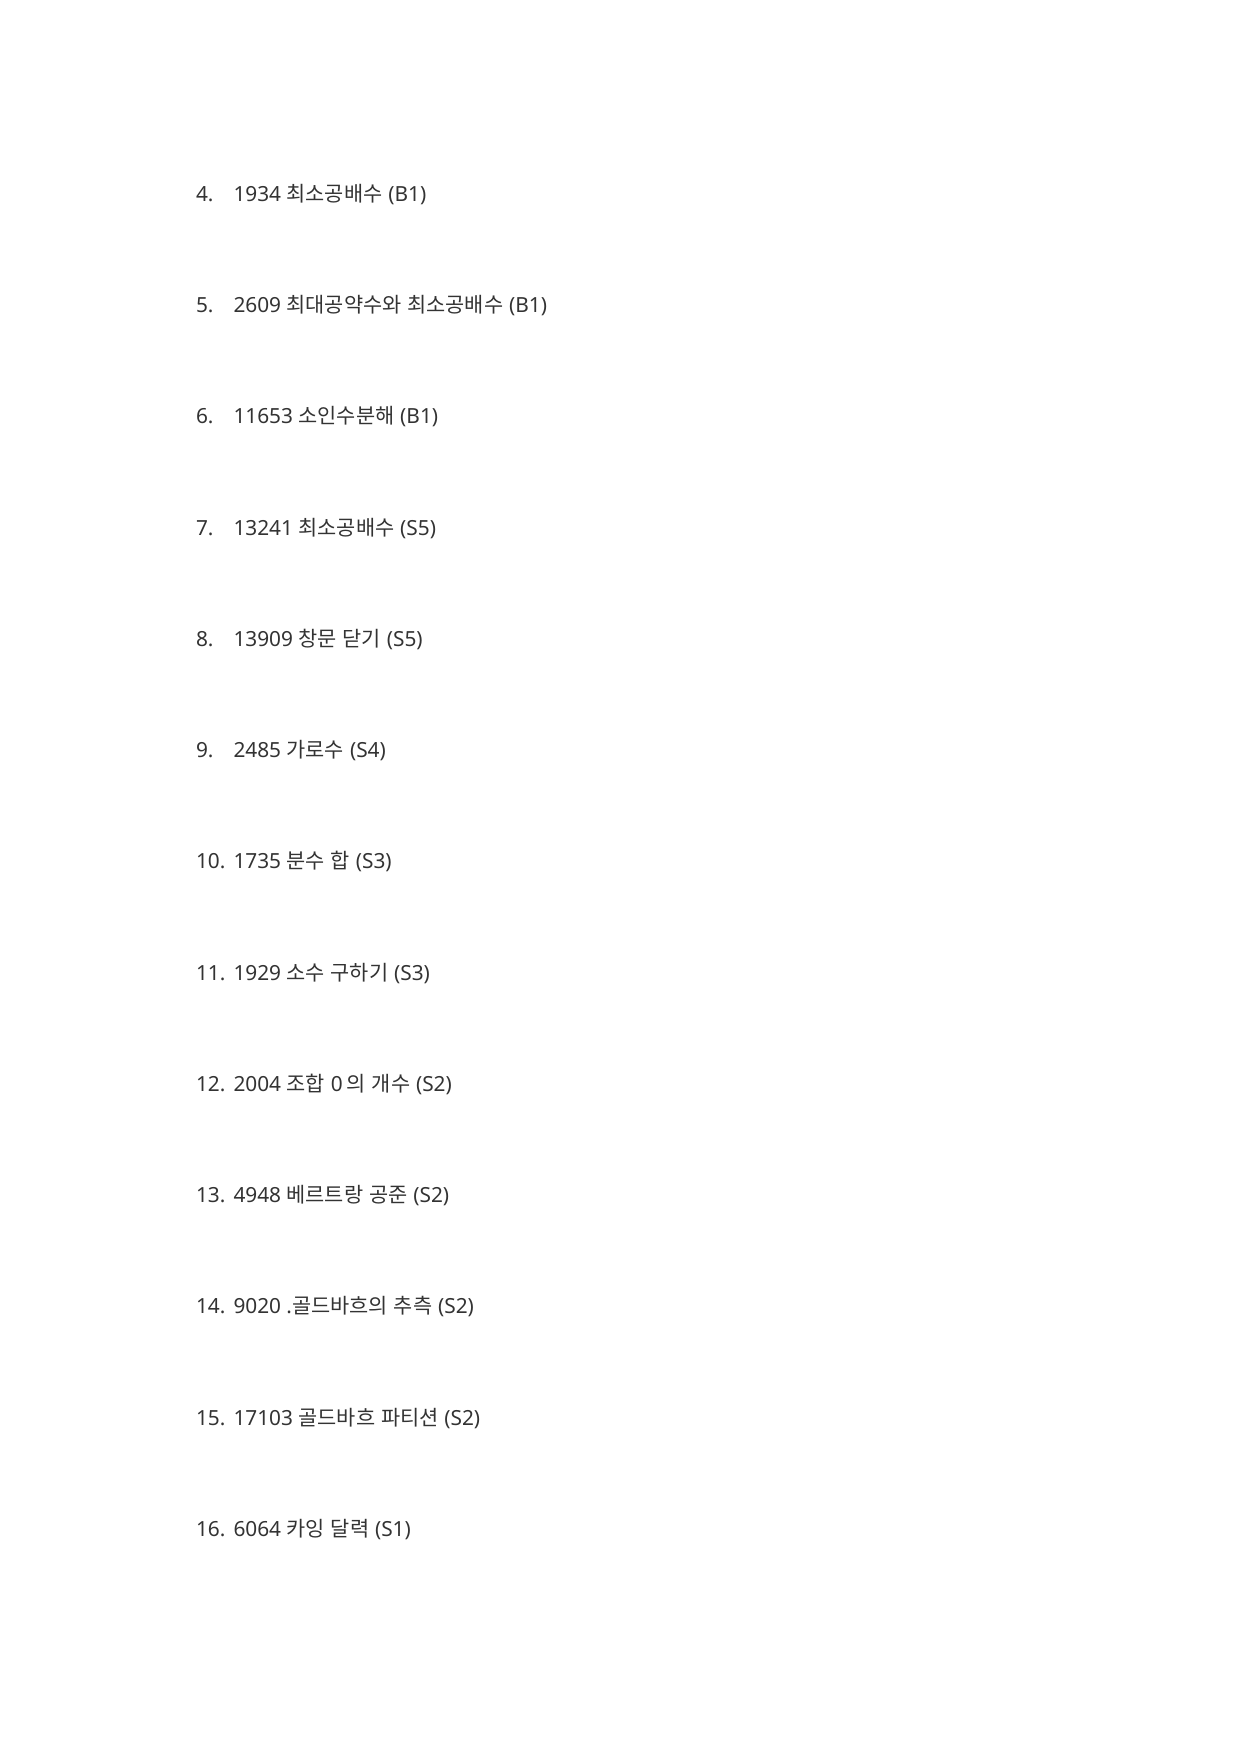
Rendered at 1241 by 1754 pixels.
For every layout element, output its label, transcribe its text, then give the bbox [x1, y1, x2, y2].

list 1929 소수 구하기 (S3) [196, 956, 1090, 986]
list 17103 골드바흐 파티션 (S2) [196, 1401, 1090, 1431]
list 4948 베르트랑 공준 (S2) [196, 1178, 1090, 1209]
list 11653 소인수분해 (B1) [196, 400, 1090, 430]
list 1735 분수 합 (S3) [196, 845, 1090, 875]
list 13909 창문 닫기 (S5) [196, 622, 1090, 652]
list 2609 최대공약수와 최소공배수 (B1) [196, 288, 1090, 319]
list 9020 .골드바흐의 추측 (S2) [196, 1290, 1090, 1320]
list 2004 조합 0의 개수 (S2) [196, 1067, 1090, 1097]
list 2485 가로수 (S4) [196, 733, 1090, 764]
list 13241 최소공배수 (S5) [196, 511, 1090, 541]
list 6064 카잉 달력 (S1) [196, 1512, 1090, 1542]
list 1934 최소공배수 (B1) [196, 177, 1090, 207]
